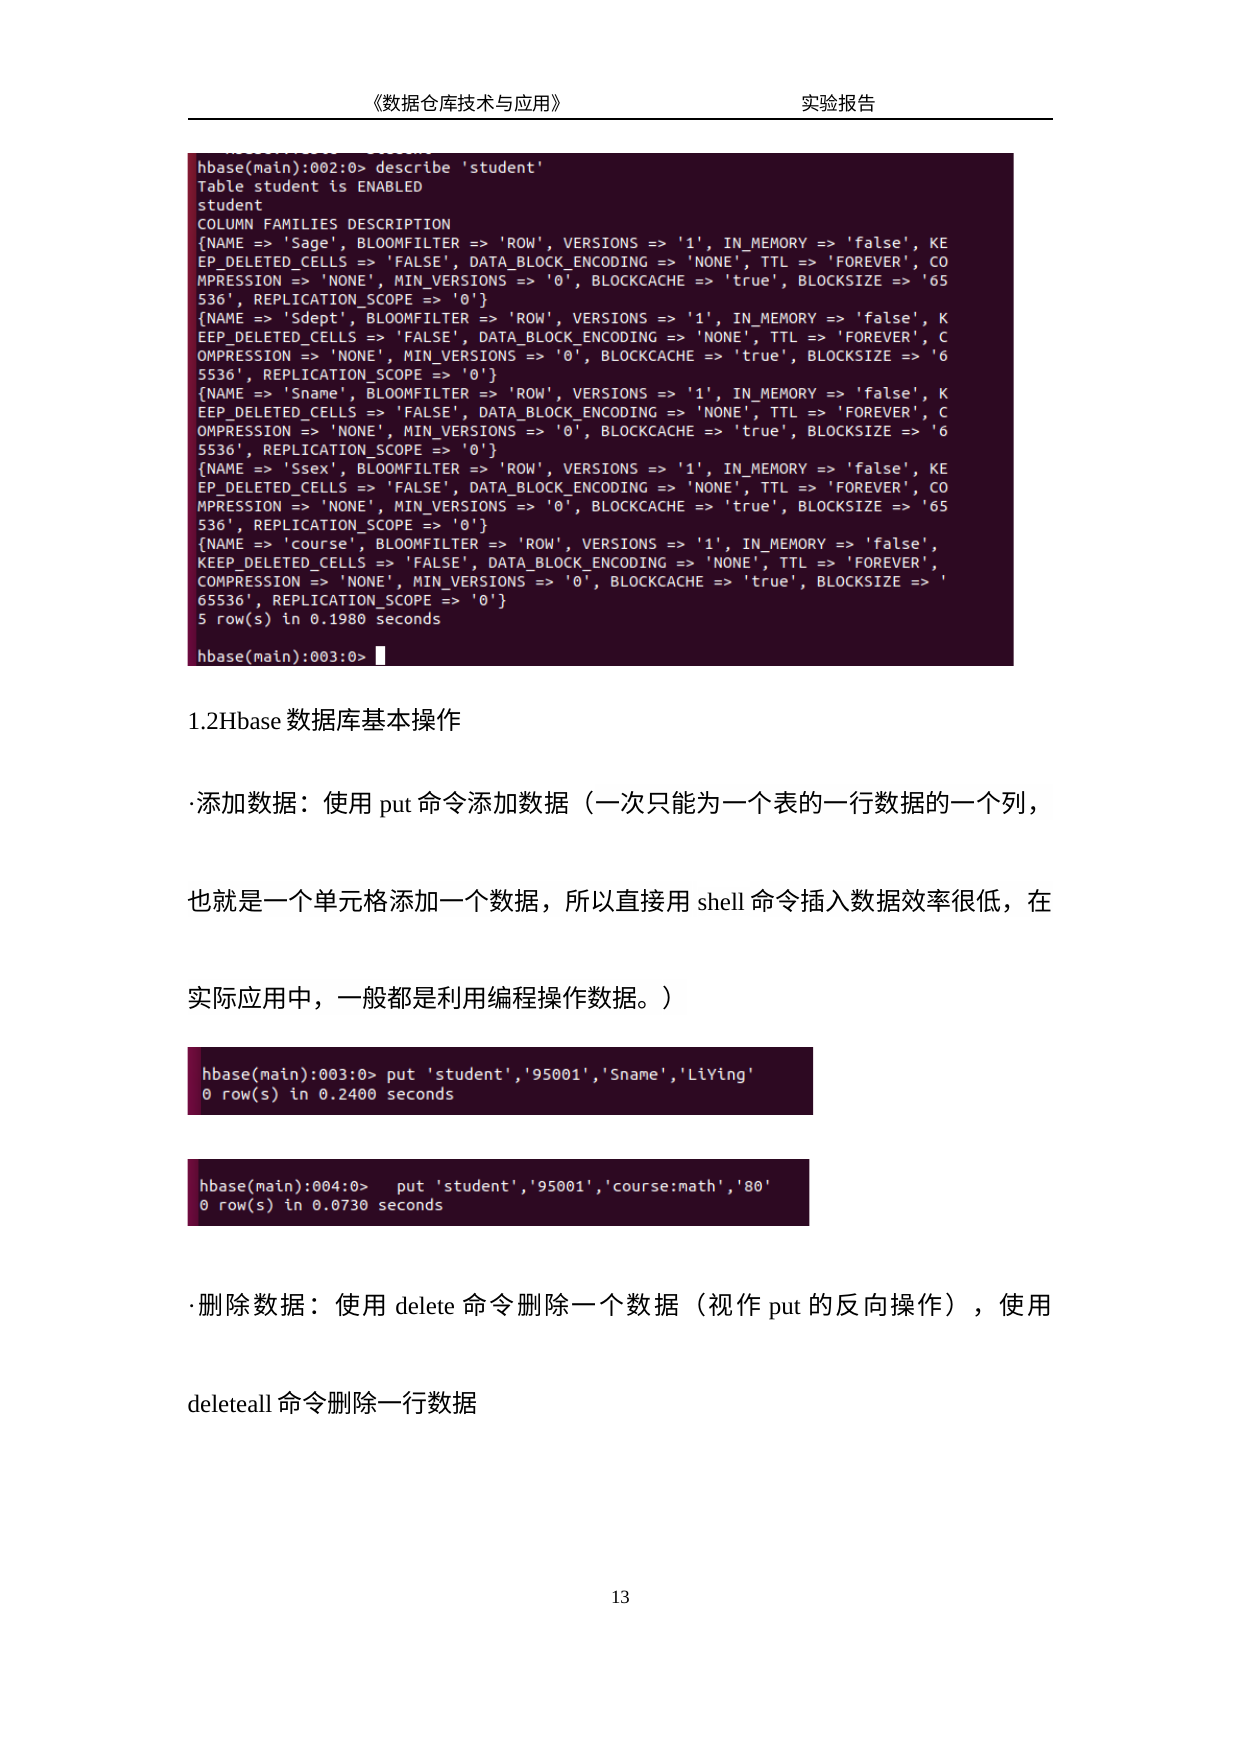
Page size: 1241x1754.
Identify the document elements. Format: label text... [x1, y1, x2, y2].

picture [187, 1047, 814, 1115]
picture [187, 1159, 810, 1226]
text ·添加数据：使用put命令添加数据（一次只能为一个表的一行数据的一个列，也就是一个单元格添加一个数据，所以直接用shell命令插入数据效率很低，在实际应用中，一般都是利用编程操作数据。） [187, 769, 1053, 1029]
text ·删除数据：使用delete命令删除一个数据（视作put的反向操作），使用deleteall命令删除一行数据 [187, 1271, 1053, 1434]
text 1.2Hbase数据库基本操作 [187, 687, 1053, 752]
picture [187, 153, 1014, 666]
